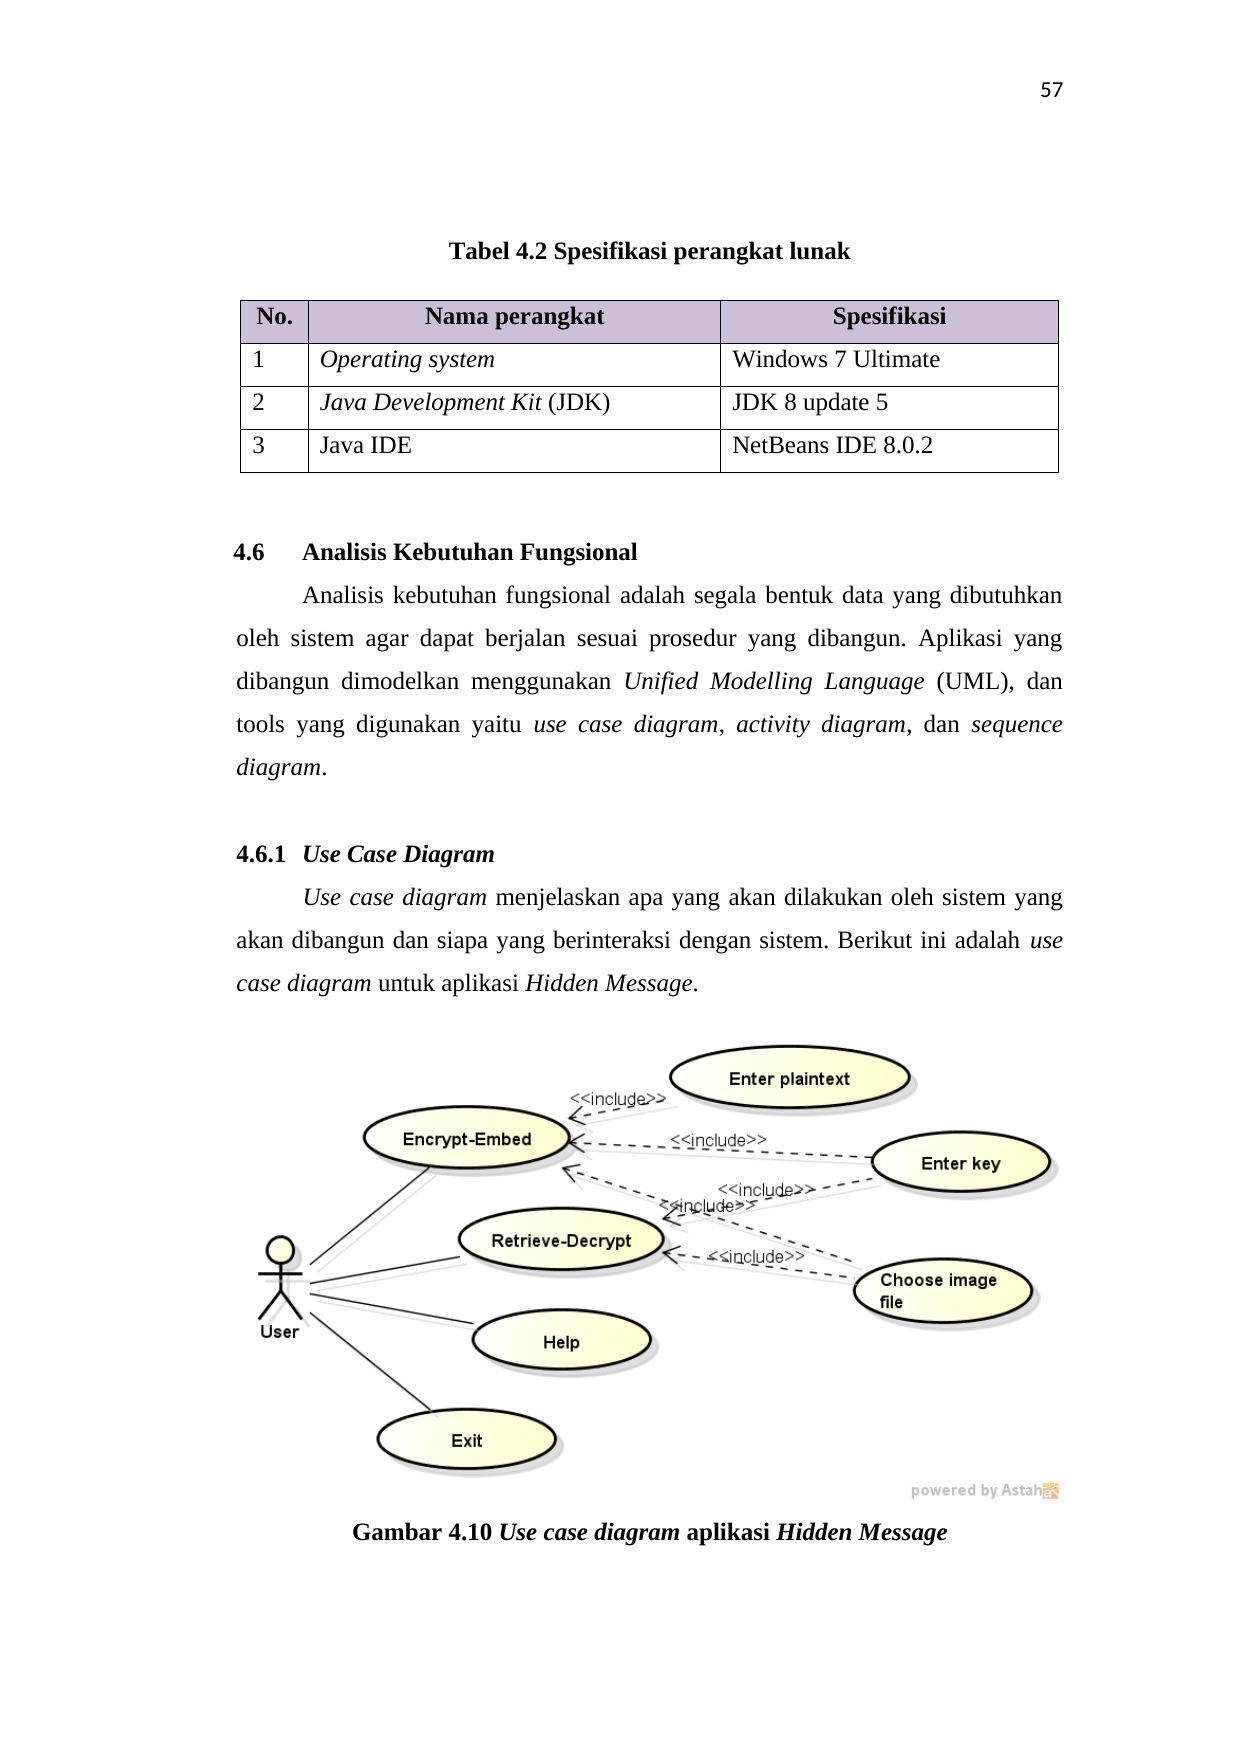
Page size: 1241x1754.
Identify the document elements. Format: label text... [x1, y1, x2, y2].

table_cell NetBeans IDE 8.0.2 [721, 430, 1058, 472]
list Analisis kebutuhan fungsional adalah segala bentuk data yang dibutuhkan oleh sistem agar dapat berjalan sesuai prosedur yang dibangun. Aplikasi yang dibangun dimodelkan menggunakan Unified Modelling Language (UML), dan tools yang digunakan yaitu use case diagram, activity diagram, dan sequence diagram. [236, 580, 1063, 781]
table_cell JDK 8 update 5 [721, 387, 1058, 429]
table_cell Java Development Kit (JDK) [309, 387, 720, 429]
table_cell Java IDE [309, 430, 720, 472]
list Tabel 4.2 Spesifikasi perangkat lunak [236, 236, 1063, 265]
list Gambar 4.10 Use case diagram aplikasi Hidden Message [236, 1517, 1063, 1546]
list Use case diagram menjelaskan apa yang akan dilakukan oleh sistem yang akan dibangun dan siapa yang berinteraksi dengan sistem. Berikut ini adalah use case diagram untuk aplikasi Hidden Message. [236, 882, 1063, 997]
table_header Spesifikasi [721, 301, 1058, 343]
table_header Nama perangkat [309, 301, 720, 343]
table_cell Operating system [309, 344, 720, 386]
table_cell Windows 7 Ultimate [721, 344, 1058, 386]
list Use Case Diagram [236, 839, 1063, 867]
table_cell 1 [241, 344, 308, 386]
table_header No. [241, 301, 308, 343]
table_cell 2 [241, 387, 308, 429]
table_cell 3 [241, 430, 308, 472]
list Analisis Kebutuhan Fungsional [233, 537, 1063, 566]
